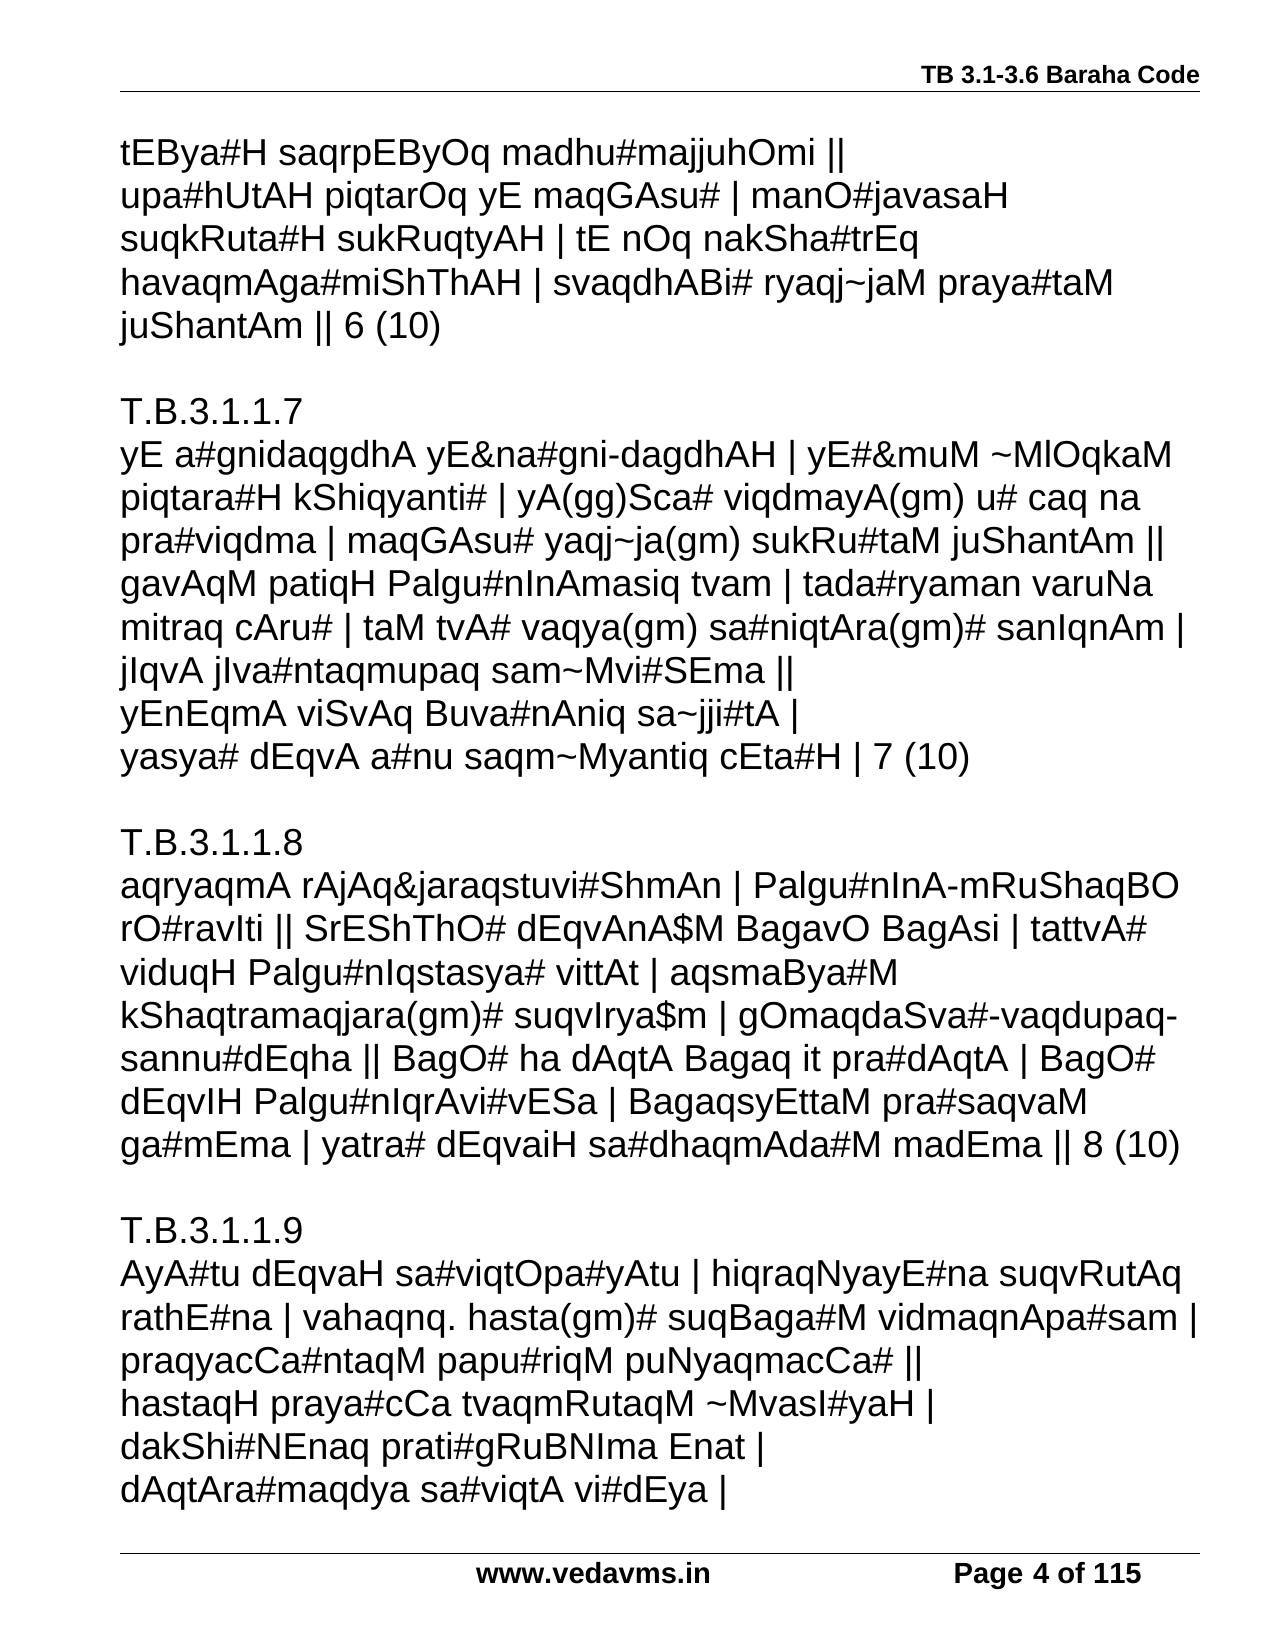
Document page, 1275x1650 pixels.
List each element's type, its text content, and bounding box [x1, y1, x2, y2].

text hastaqH praya#cCa tvaqmRutaqM ~MvasI#yaH | dakShi#NEnaq prati#gRuBNIma Enat | [120, 1381, 1200, 1467]
text tEBya#H saqrpEByOq madhu#majjuhOmi || [120, 130, 1200, 173]
text AyA#tu dEqvaH sa#viqtOpa#yAtu | hiqraqNyayE#na suqvRutAq rathE#na | vahaqnq. hasta(gm)# suqBaga#M vidmaqnApa#sam | praqyacCa#ntaqM papu#riqM puNyaqmacCa# || [120, 1252, 1200, 1381]
text dAqtAra#maqdya sa#viqtA vi#dEya | [120, 1467, 1200, 1510]
text aqryaqmA rAjAq&jaraqstuvi#ShmAn | Palgu#nInA-mRuShaqBO rO#ravIti || SrEShThO# dEqvAnA$M BagavO BagAsi | tattvA# viduqH Palgu#nIqstasya# vittAt | aqsmaBya#M kShaqtramaqjara(gm)# suqvIrya$m | gOmaqdaSva#-vaqdupaq-sannu#dEqha || BagO# ha dAqtA Bagaq it pra#dAqtA | BagO# dEqvIH Palgu#nIqrAvi#vESa | BagaqsyEttaM pra#saqvaM ga#mEma | yatra# dEqvaiH sa#dhaqmAda#M madEma || 8 (10) [120, 863, 1200, 1165]
text yEnEqmA viSvAq Buva#nAniq sa~jji#tA | [120, 691, 1200, 734]
text gavAqM patiqH Palgu#nInAmasiq tvam | tada#ryaman varuNa mitraq cAru# | taM tvA# vaqya(gm) sa#niqtAra(gm)# sanIqnAm | jIqvA jIva#ntaqmupaq sam~Mvi#SEma || [120, 562, 1200, 691]
text yasya# dEqvA a#nu saqm~Myantiq cEta#H | 7 (10) [120, 734, 1200, 777]
text T.B.3.1.1.7 [120, 389, 1200, 432]
text T.B.3.1.1.8 [120, 820, 1200, 863]
text T.B.3.1.1.9 [120, 1208, 1200, 1252]
text yE a#gnidaqgdhA yE&na#gni-dagdhAH | yE#&muM ~MlOqkaM piqtara#H kShiqyanti# | yA(gg)Sca# viqdmayA(gm) u# caq na pra#viqdma | maqGAsu# yaqj~ja(gm) sukRu#taM juShantAm || [120, 432, 1200, 562]
text upa#hUtAH piqtarOq yE maqGAsu# | manO#javasaH suqkRuta#H sukRuqtyAH | tE nOq nakSha#trEq havaqmAga#miShThAH | svaqdhABi# ryaqj~jaM praya#taM juShantAm || 6 (10) [120, 173, 1200, 346]
